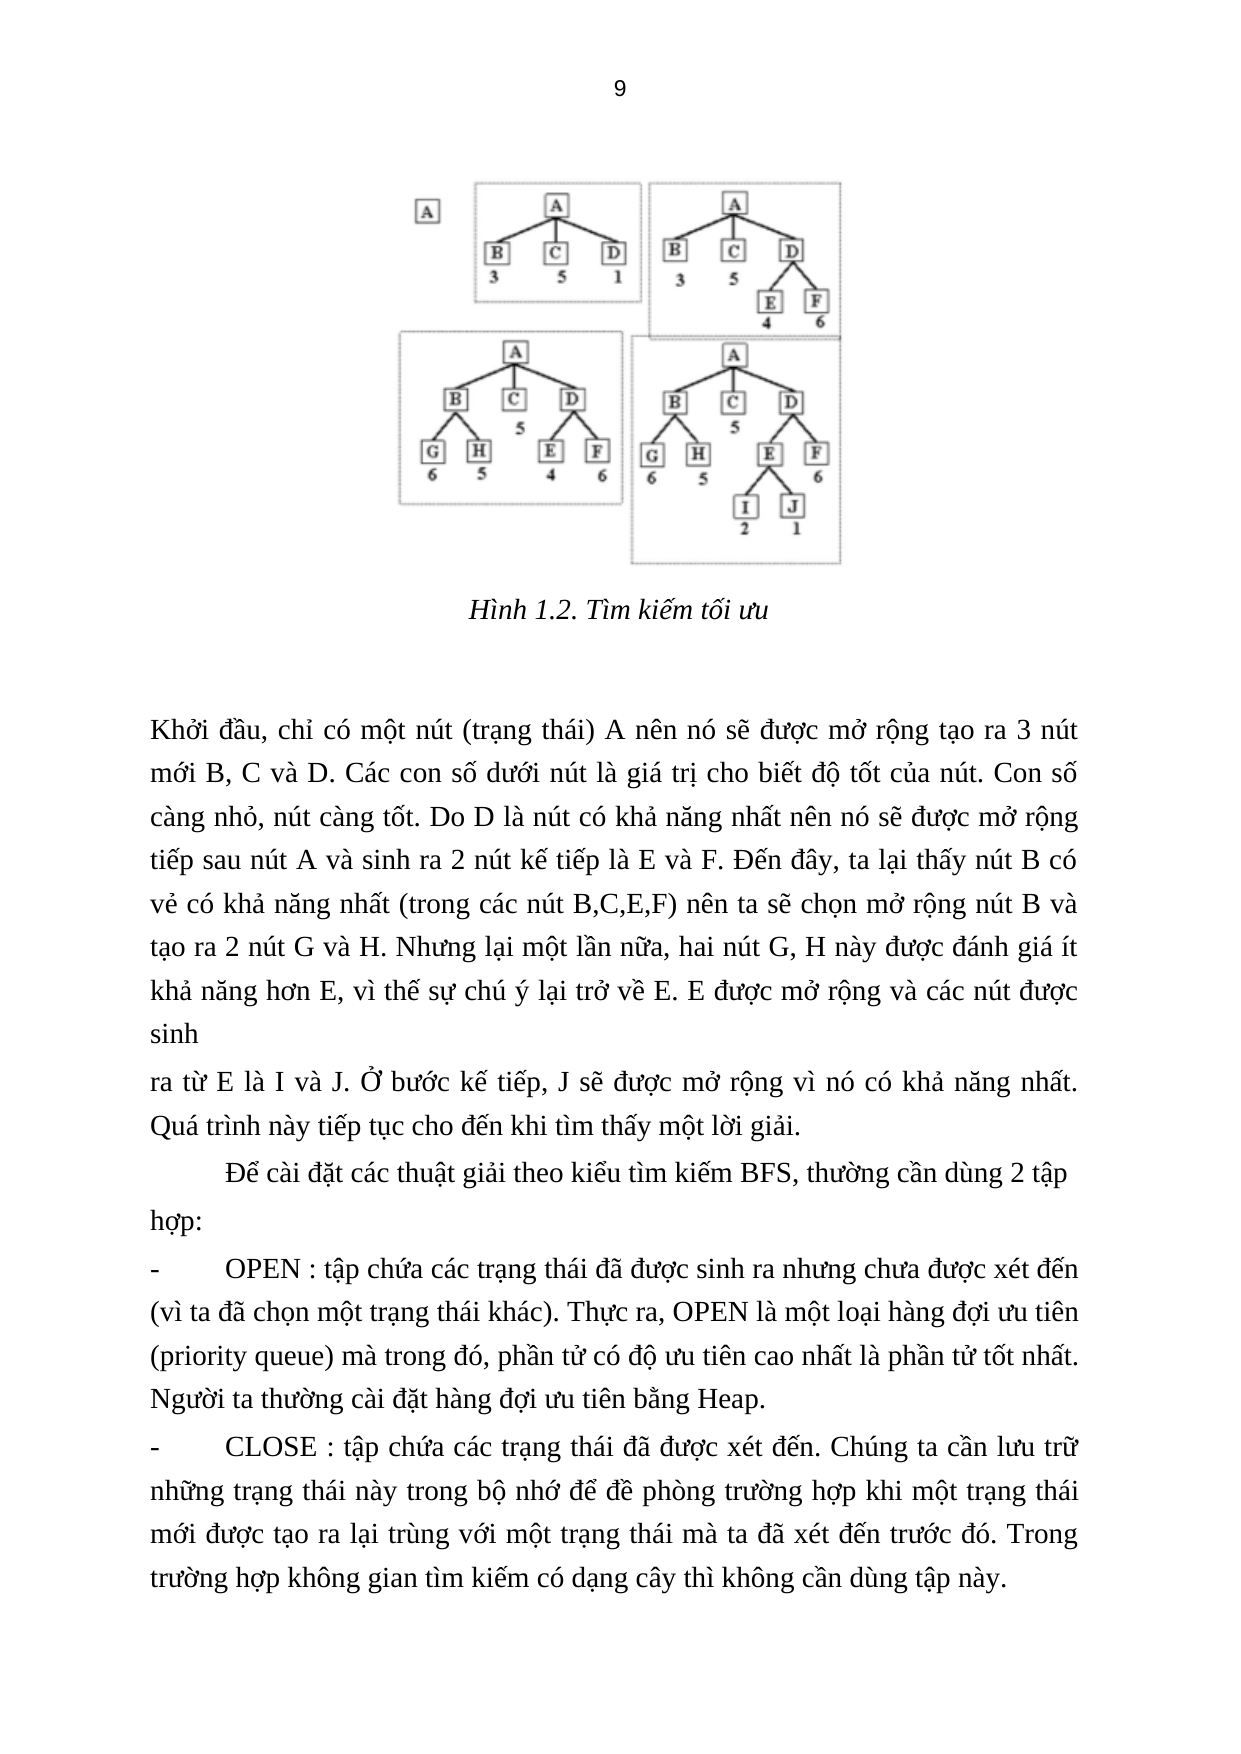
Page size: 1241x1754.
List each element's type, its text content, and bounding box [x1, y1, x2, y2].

text - CLOSE : tập chứa các trạng thái đã được xét đến. Chúng ta cần lưu trữ những trạng thái này trong bộ nhớ để đề phòng trường hợp khi một trạng thái mới được tạo ra lại trùng với một trạng thái mà ta đã xét đến trước đó. Trong trường hợp không gian tìm kiếm có dạng cây thì không cần dùng tập này. [150, 1429, 1080, 1593]
text - OPEN : tập chứa các trạng thái đã được sinh ra nhưng chưa được xét đến (vì ta đã chọn một trạng thái khác). Thực ra, OPEN là một loại hàng đợi ưu tiên (priority queue) mà trong đó, phần tử có độ ưu tiên cao nhất là phần tử tốt nhất. Người ta thường cài đặt hàng đợi ưu tiên bằng Heap. [150, 1251, 1080, 1415]
text Hình 1.2. Tìm kiếm tối ưu [150, 592, 1090, 626]
text hợp: [150, 1203, 1080, 1237]
text ra từ E là I và J. Ở bước kế tiếp, J sẽ được mở rộng vì nó có khả năng nhất. Quá trình này tiếp tục cho đến khi tìm thấy một lời giải. [150, 1064, 1080, 1141]
text Khởi đầu, chỉ có một nút (trạng thái) A nên nó sẽ được mở rộng tạo ra 3 nút mới B, C và D. Các con số dưới nút là giá trị cho biết độ tốt của nút. Con số càng nhỏ, nút càng tốt. Do D là nút có khả năng nhất nên nó sẽ được mở rộng tiếp sau nút A và sinh ra 2 nút kế tiếp là E và F. Đến đây, ta lại thấy nút B có vẻ có khả năng nhất (trong các nút B,C,E,F) nên ta sẽ chọn mở rộng nút B và tạo ra 2 nút G và H. Nhưng lại một lần nữa, hai nút G, H này được đánh giá ít khả năng hơn E, vì thế sự chú ý lại trở về E. E được mở rộng và các nút được sinh [150, 712, 1080, 1050]
text Để cài đặt các thuật giải theo kiểu tìm kiếm BFS, thường cần dùng 2 tập [150, 1156, 1080, 1189]
picture [337, 150, 893, 585]
